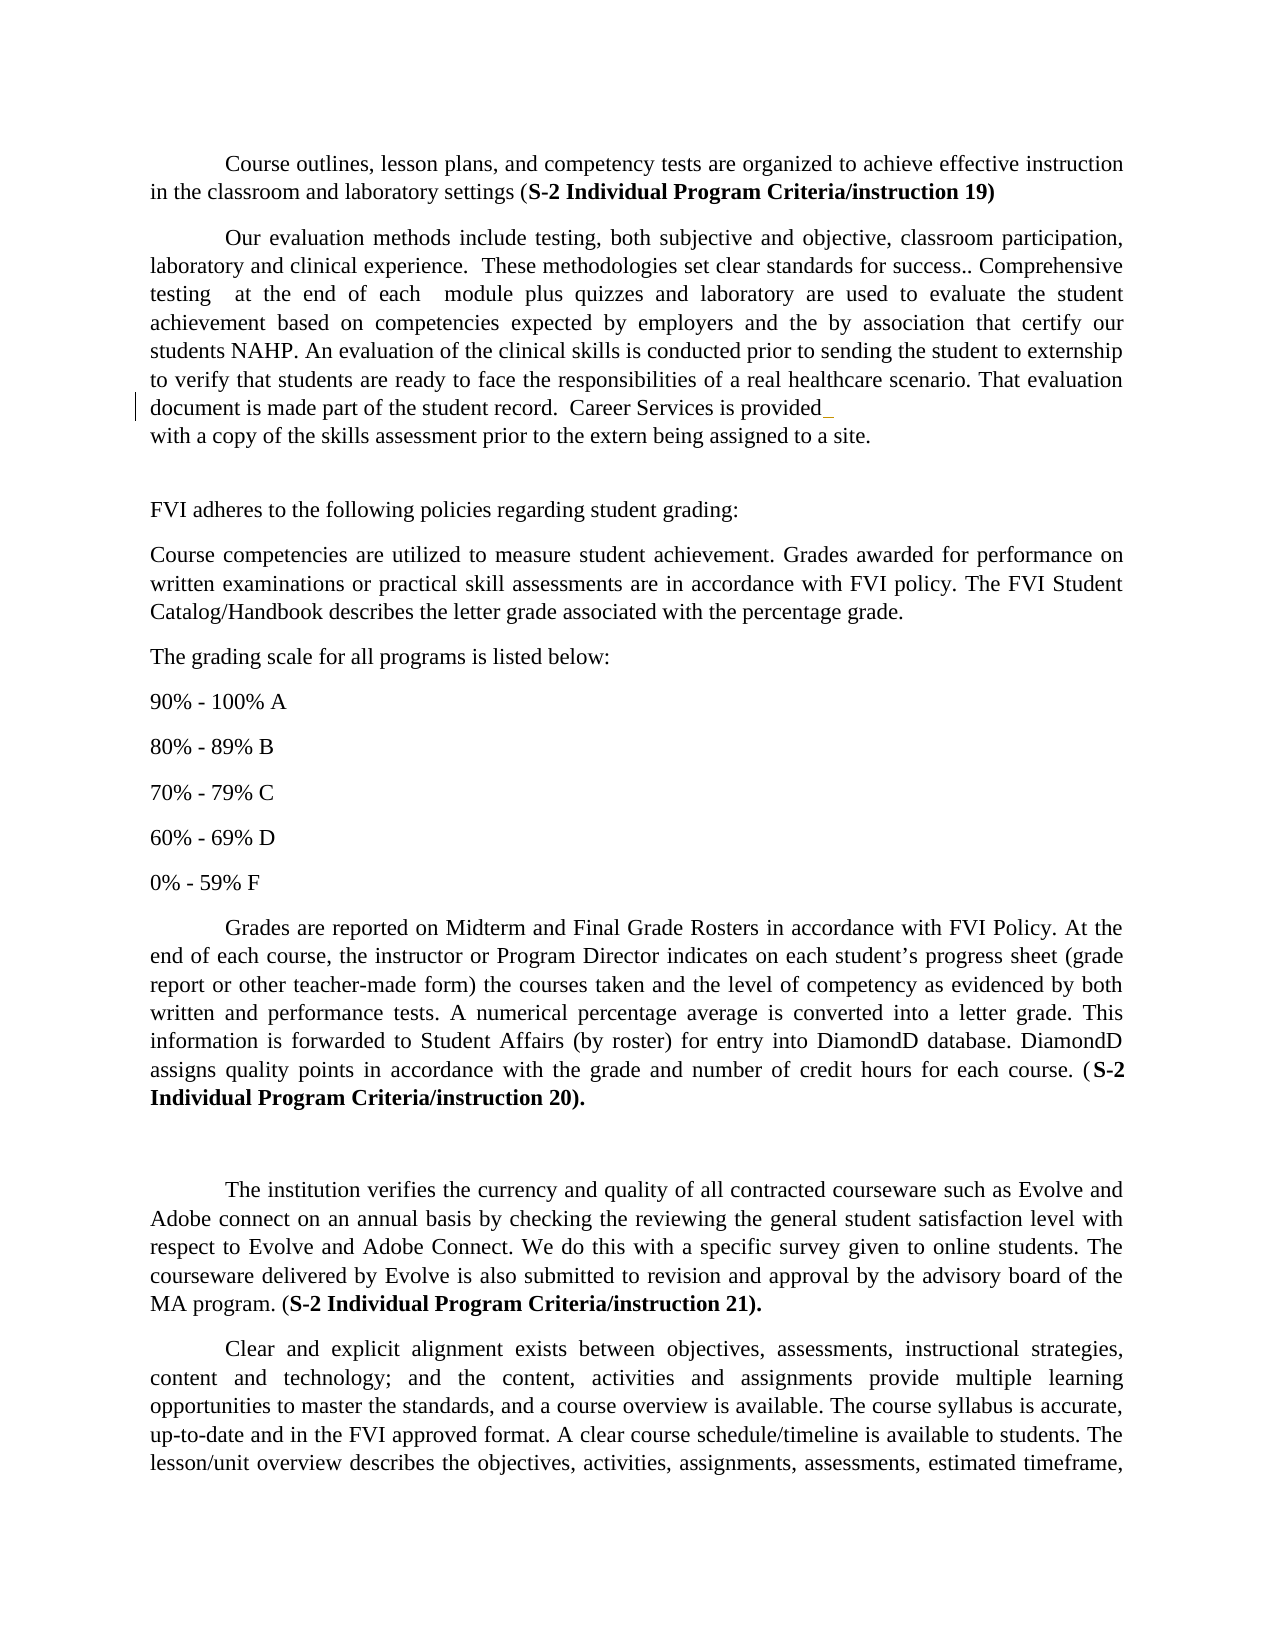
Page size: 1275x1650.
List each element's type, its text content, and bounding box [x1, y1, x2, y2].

text FVI adheres to the following policies regarding student grading: [150, 496, 1125, 522]
text 0% - 59% F [150, 869, 1125, 895]
text The grading scale for all programs is listed below: [150, 643, 1125, 669]
text 70% - 79% C [150, 778, 1125, 805]
text Our evaluation methods include testing, both subjective and objective, classroom participation, laboratory and clinical experience. These methodologies set clear standards for success.. Comprehensive testing at the end of each module plus quizzes and laboratory are used to evaluate the student achievement based on competencies expected by employers and the by association that certify our students NAHP. An evaluation of the clinical skills is conducted prior to sending the student to externship to verify that students are ready to face the responsibilities of a real healthcare scenario. That evaluation document is made part of the student record. Career Services is provided [150, 223, 1125, 421]
text Grades are reported on Midterm and Final Grade Rosters in accordance with FVI Policy. At the end of each course, the instructor or Program Director indicates on each student’s progress sheet (grade report or other teacher-made form) the courses taken and the level of competency as evidenced by both written and performance tests. A numerical percentage average is converted into a letter grade. This information is forwarded to Student Affairs (by roster) for entry into DiamondD database. DiamondD assigns quality points in accordance with the grade and number of credit hours for each course. (S-2 Individual Program Criteria/instruction 20). [150, 914, 1125, 1111]
text with a copy of the skills assessment prior to the extern being assigned to a site. [150, 423, 1125, 449]
text 90% - 100% A [150, 688, 1125, 715]
text Course outlines, lesson plans, and competency tests are organized to achieve effective instruction in the classroom and laboratory settings (S-2 Individual Program Criteria/instruction 19) [150, 150, 1125, 205]
text 60% - 69% D [150, 824, 1125, 850]
text Course competencies are utilized to measure student achievement. Grades awarded for performance on written examinations or practical skill assessments are in accordance with FVI policy. The FVI Student Catalog/Handbook describes the letter grade associated with the percentage grade. [150, 541, 1125, 624]
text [150, 1335, 1125, 1475]
text 80% - 89% B [150, 733, 1125, 760]
text The institution verifies the currency and quality of all contracted courseware such as Evolve and Adobe connect on an annual basis by checking the reviewing the general student satisfaction level with respect to Evolve and Adobe Connect. We do this with a specific survey given to online students. The courseware delivered by Evolve is also submitted to revision and approval by the advisory board of the MA program. (S-2 Individual Program Criteria/instruction 21). [150, 1176, 1125, 1317]
